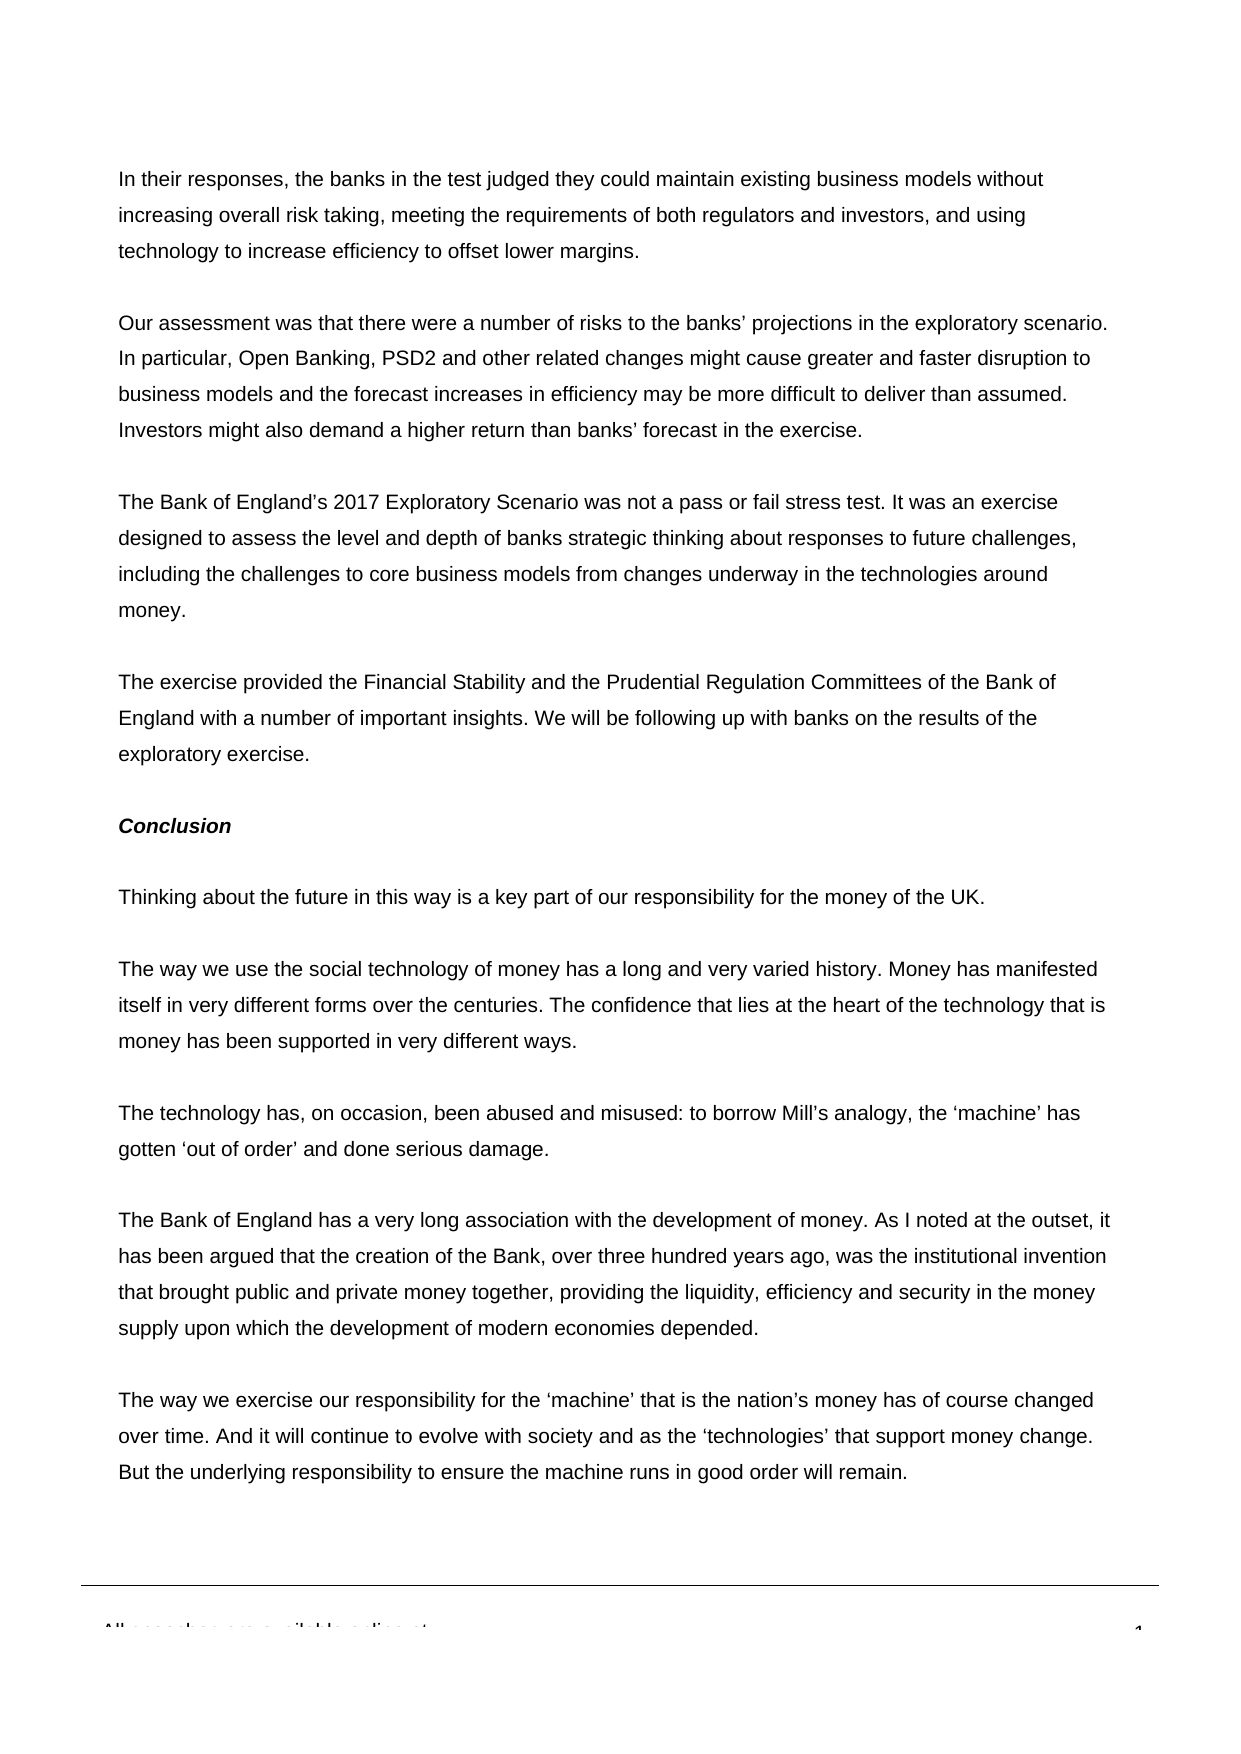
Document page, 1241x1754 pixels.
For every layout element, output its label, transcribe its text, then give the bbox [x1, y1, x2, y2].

text Investors might also demand a higher return than banks’ forecast in the exercise. [118, 418, 1134, 442]
subtitle Conclusion [118, 813, 1134, 837]
text In their responses, the banks in the test judged they could maintain existing business models without increasing overall risk taking, meeting the requirements of both regulators and investors, and using technology to increase efficiency to offset lower margins. [118, 167, 1046, 262]
text The way we exercise our responsibility for the ‘machine’ that is the nation’s money has of course changed over time. And it will continue to evolve with society and as the ‘technologies’ that support money change. But the underlying responsibility to ensure the machine runs in good order will remain. [118, 1388, 1096, 1484]
text The technology has, on occasion, been abused and misused: to borrow Mill’s analogy, the ‘machine’ has gotten ‘out of order’ and done serious damage. [118, 1101, 1134, 1160]
text Thinking about the future in this way is a key part of our responsibility for the money of the UK. [118, 885, 1134, 909]
text The exercise provided the Financial Stability and the Prudential Regulation Committees of the Bank of England with a number of important insights. We will be following up with banks on the results of the exploratory exercise. [118, 670, 1122, 766]
text The Bank of England’s 2017 Exploratory Scenario was not a pass or fail stress test. It was an exercise designed to assess the level and depth of banks strategic thinking about responses to future challenges, including the challenges to core business models from changes underway in the technologies around money. [118, 490, 1080, 622]
text Our assessment was that there were a number of risks to the banks’ projections in the exploratory scenario. In particular, Open Banking, PSD2 and other related changes might cause greater and faster disruption to business models and the forecast increases in efficiency may be more difficult to deliver than assumed. [118, 310, 1111, 406]
text The Bank of England has a very long association with the development of money. As I noted at the outset, it has been argued that the creation of the Bank, over three hundred years ago, was the institutional invention that brought public and private money together, providing the liquidity, efficiency and security in the money supply upon which the development of modern economies depended. [118, 1208, 1134, 1340]
text The way we use the social technology of money has a long and very varied history. Money has manifested itself in very different forms over the centuries. The confidence that lies at the heart of the technology that is money has been supported in very different ways. [118, 957, 1134, 1053]
